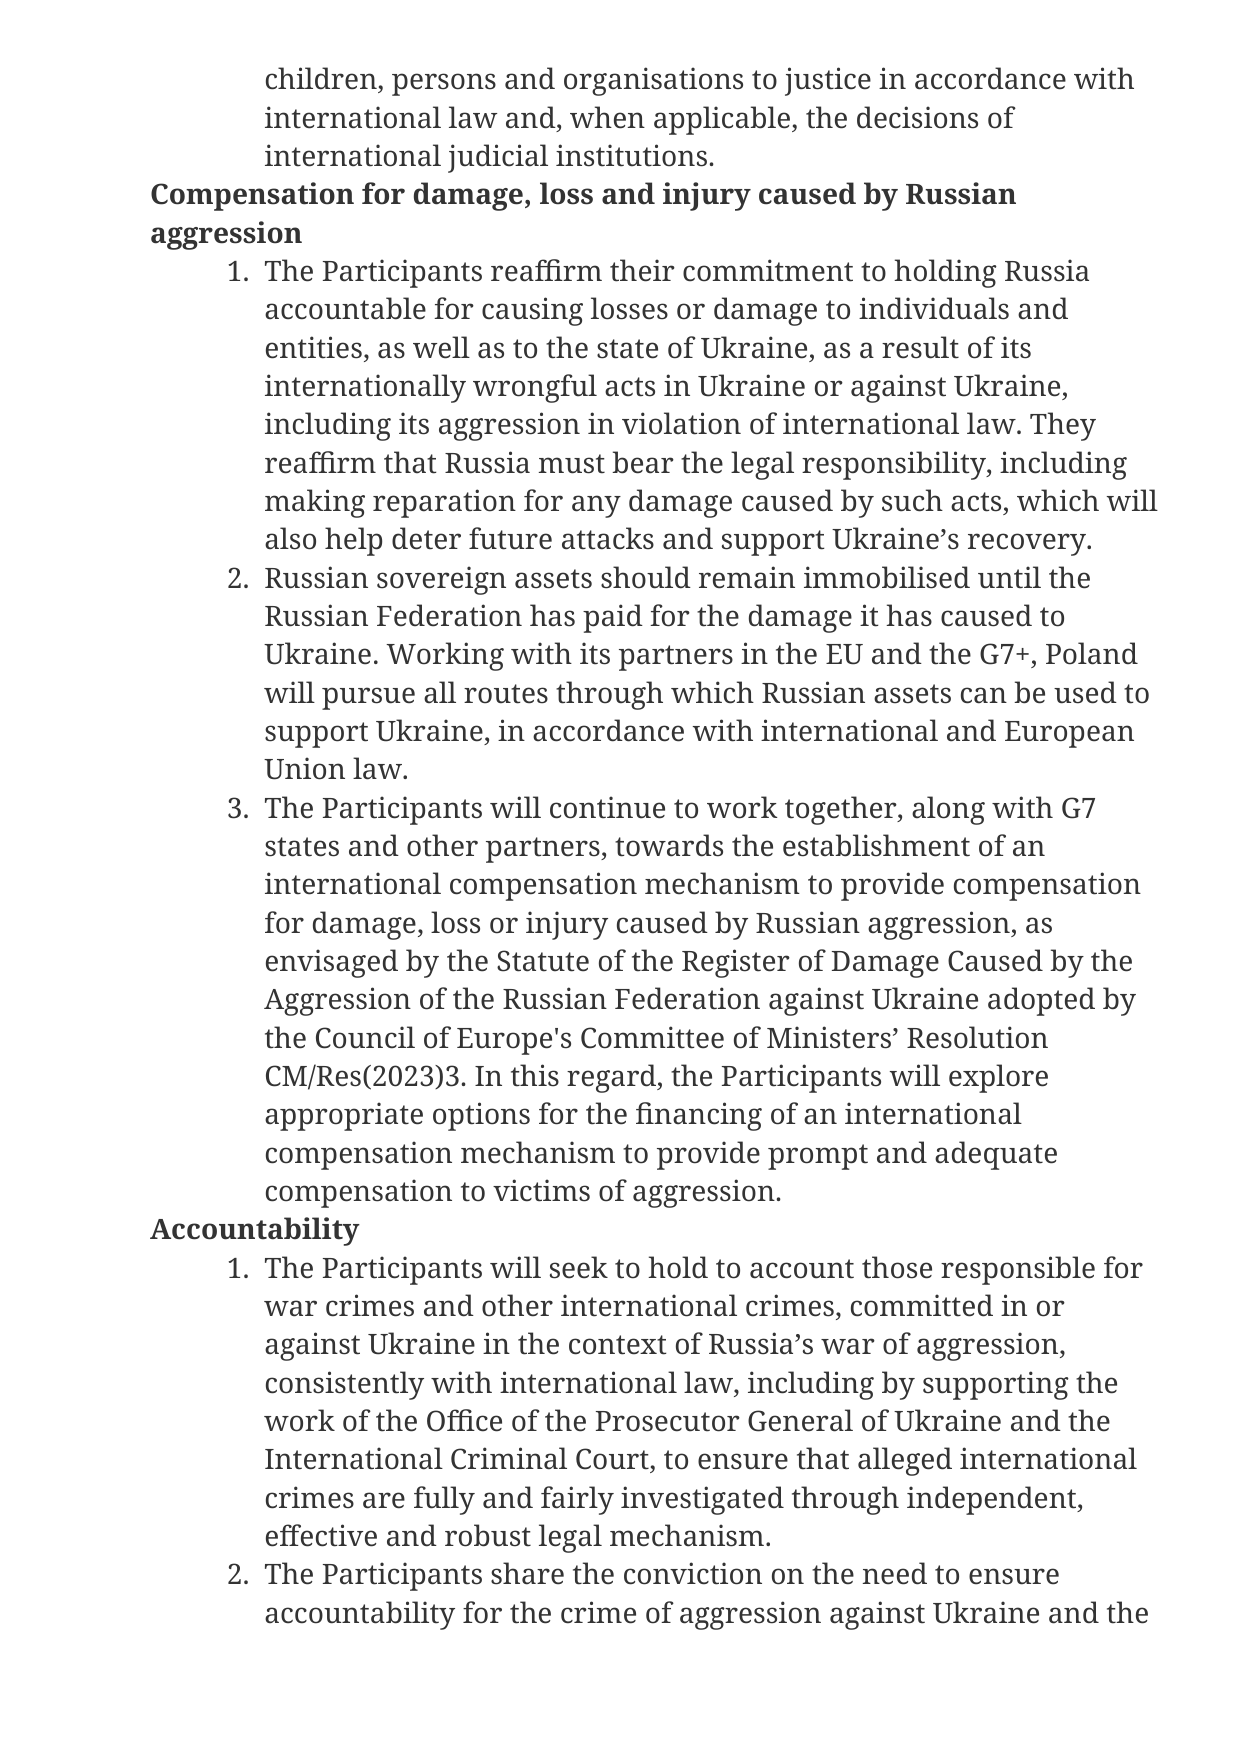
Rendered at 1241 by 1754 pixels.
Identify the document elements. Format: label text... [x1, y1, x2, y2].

list The Participants will continue to work together, along with G7 states and other partners, towards the establishment of an international compensation mechanism to provide compensation for damage, loss or injury caused by Russian aggression, as envisaged by the Statute of the Register of Damage Caused by the Aggression of the Russian Federation against Ukraine adopted by the Council of Europe's Committee of Ministers’ Resolution CM/Res(2023)3. In this regard, the Participants will explore appropriate options for the financing of an international compensation mechanism to provide prompt and adequate compensation to victims of aggression. [227, 788, 1169, 1209]
text Accountability [150, 1209, 1169, 1248]
list The Participants will seek to hold to account those responsible for war crimes and other international crimes, committed in or against Ukraine in the context of Russia’s war of aggression, consistently with international law, including by supporting the work of the Office of the Prosecutor General of Ukraine and the International Criminal Court, to ensure that alleged international crimes are fully and fairly investigated through independent, effective and robust legal mechanism. [227, 1248, 1169, 1554]
list Russian sovereign assets should remain immobilised until the Russian Federation has paid for the damage it has caused to Ukraine. Working with its partners in the EU and the G7+, Poland will pursue all routes through which Russian assets can be used to support Ukraine, in accordance with international and European Union law. [227, 558, 1169, 788]
text Compensation for damage, loss and injury caused by Russian aggression [150, 174, 1169, 251]
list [227, 59, 1169, 174]
list The Participants reaffirm their commitment to holding Russia accountable for causing losses or damage to individuals and entities, as well as to the state of Ukraine, as a result of its internationally wrongful acts in Ukraine or against Ukraine, including its aggression in violation of international law. They reaffirm that Russia must bear the legal responsibility, including making reparation for any damage caused by such acts, which will also help deter future attacks and support Ukraine’s recovery. [227, 251, 1169, 558]
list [227, 1554, 1169, 1631]
